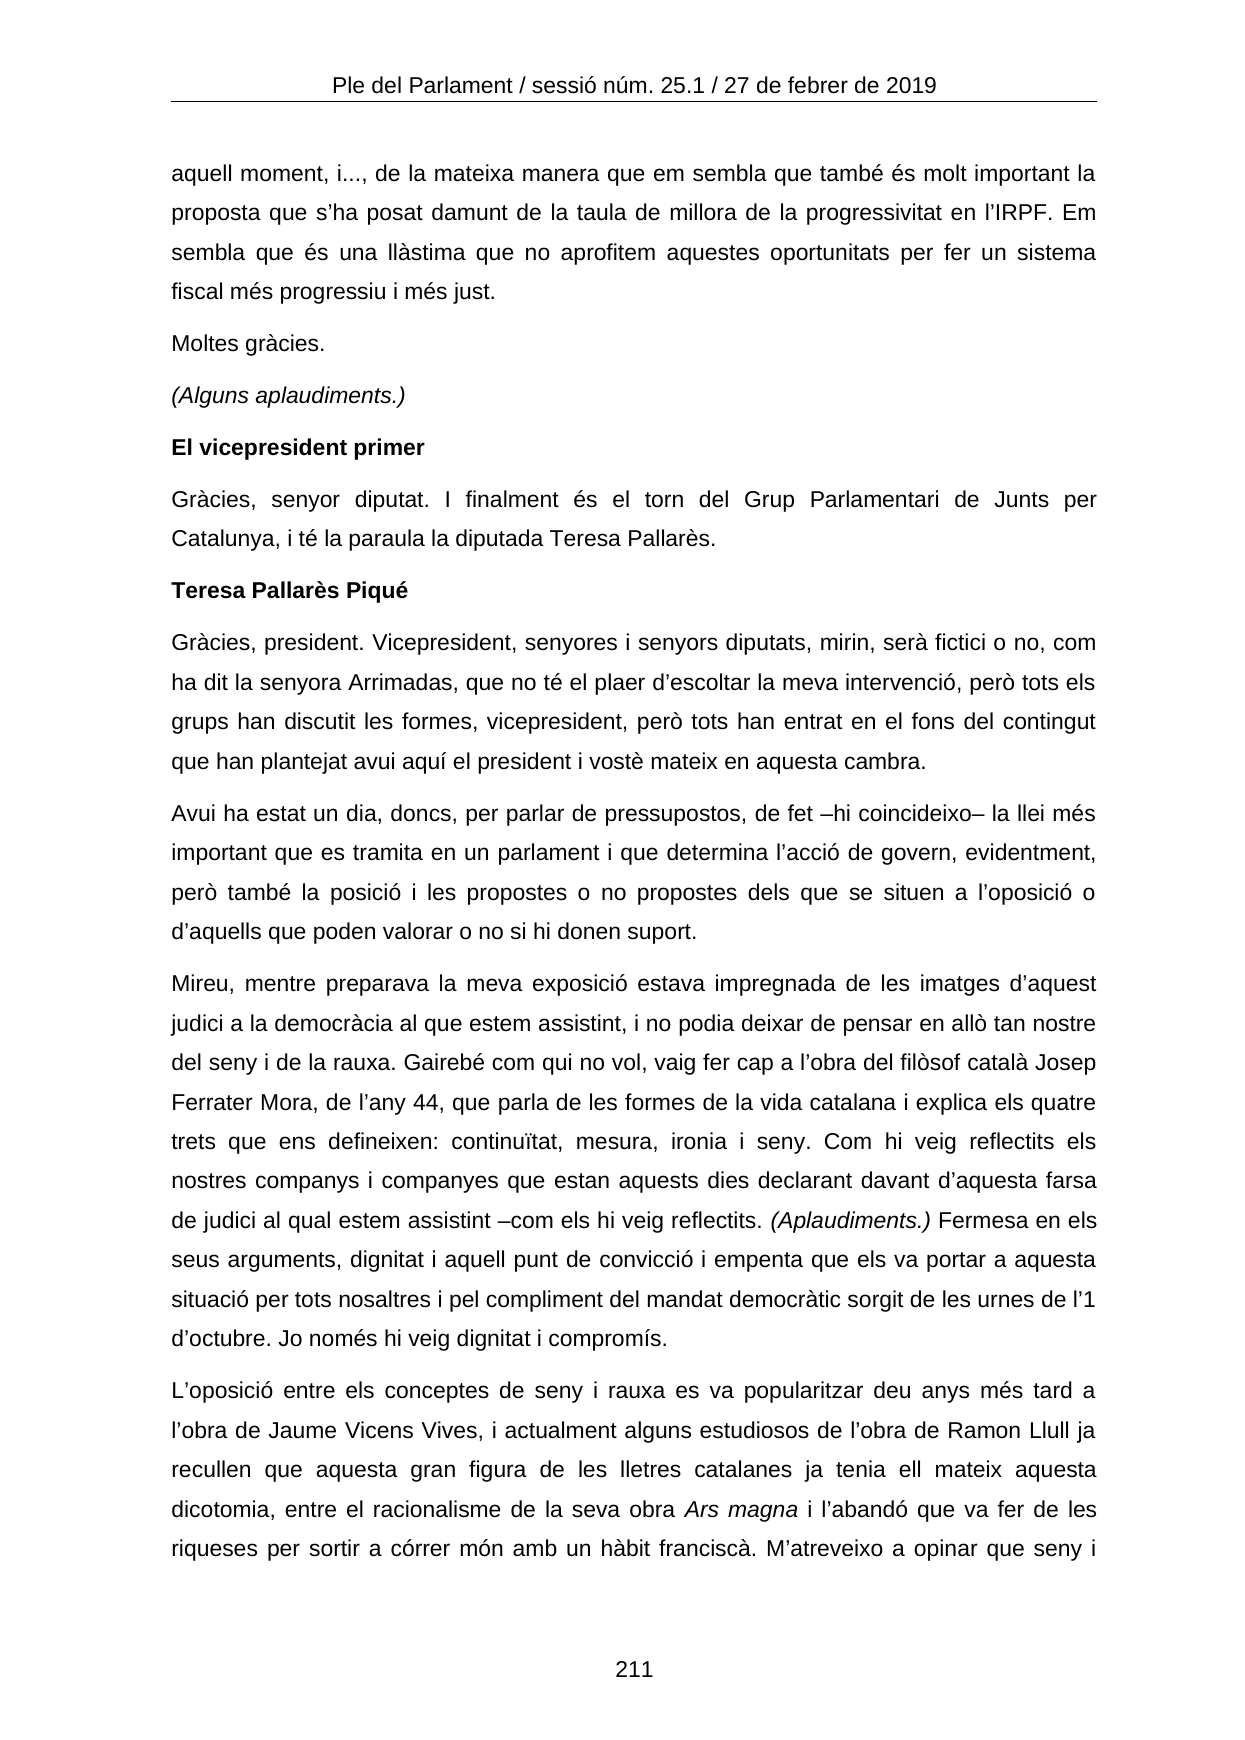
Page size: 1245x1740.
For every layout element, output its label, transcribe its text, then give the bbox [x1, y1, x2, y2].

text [171, 159, 1097, 304]
text Gràcies, senyor diputat. I finalment és el torn del Grup Parlamentari de Junts per Catalunya, i té la paraula la diputada Teresa Pallarès. [171, 486, 1097, 552]
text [171, 1377, 1097, 1562]
text El vicepresident primer [171, 434, 1097, 460]
text Moltes gràcies. [171, 330, 1097, 356]
text (Alguns aplaudiments.) [171, 382, 1097, 408]
text Mireu, mentre preparava la meva exposició estava impregnada de les imatges d’aquest judici a la democràcia al que estem assistint, i no podia deixar de pensar en allò tan nostre del seny i de la rauxa. Gairebé com qui no vol, vaig fer cap a l’obra del filòsof català Josep Ferrater Mora, de l’any 44, que parla de les formes de la vida catalana i explica els quatre trets que ens defineixen: continuïtat, mesura, ironia i seny. Com hi veig reflectits els nostres companys i companyes que estan aquests dies declarant davant d’aquesta farsa de judici al qual estem assistint –com els hi veig reflectits. (Aplaudiments.) Fermesa en els seus arguments, dignitat i aquell punt de convicció i empenta que els va portar a aquesta situació per tots nosaltres i pel compliment del mandat democràtic sorgit de les urnes de l’1 d’octubre. Jo només hi veig dignitat i compromís. [171, 970, 1097, 1352]
text Avui ha estat un dia, doncs, per parlar de pressupostos, de fet –hi coincideixo– la llei més important que es tramita en un parlament i que determina l’acció de govern, evidentment, però també la posició i les propostes o no propostes dels que se situen a l’oposició o d’aquells que poden valorar o no si hi donen suport. [171, 800, 1097, 944]
text Teresa Pallarès Piqué [171, 577, 1097, 604]
text Gràcies, president. Vicepresident, senyores i senyors diputats, mirin, serà fictici o no, com ha dit la senyora Arrimadas, que no té el plaer d’escoltar la meva intervenció, però tots els grups han discutit les formes, vicepresident, però tots han entrat en el fons del contingut que han plantejat avui aquí el president i vostè mateix en aquesta cambra. [171, 629, 1097, 774]
